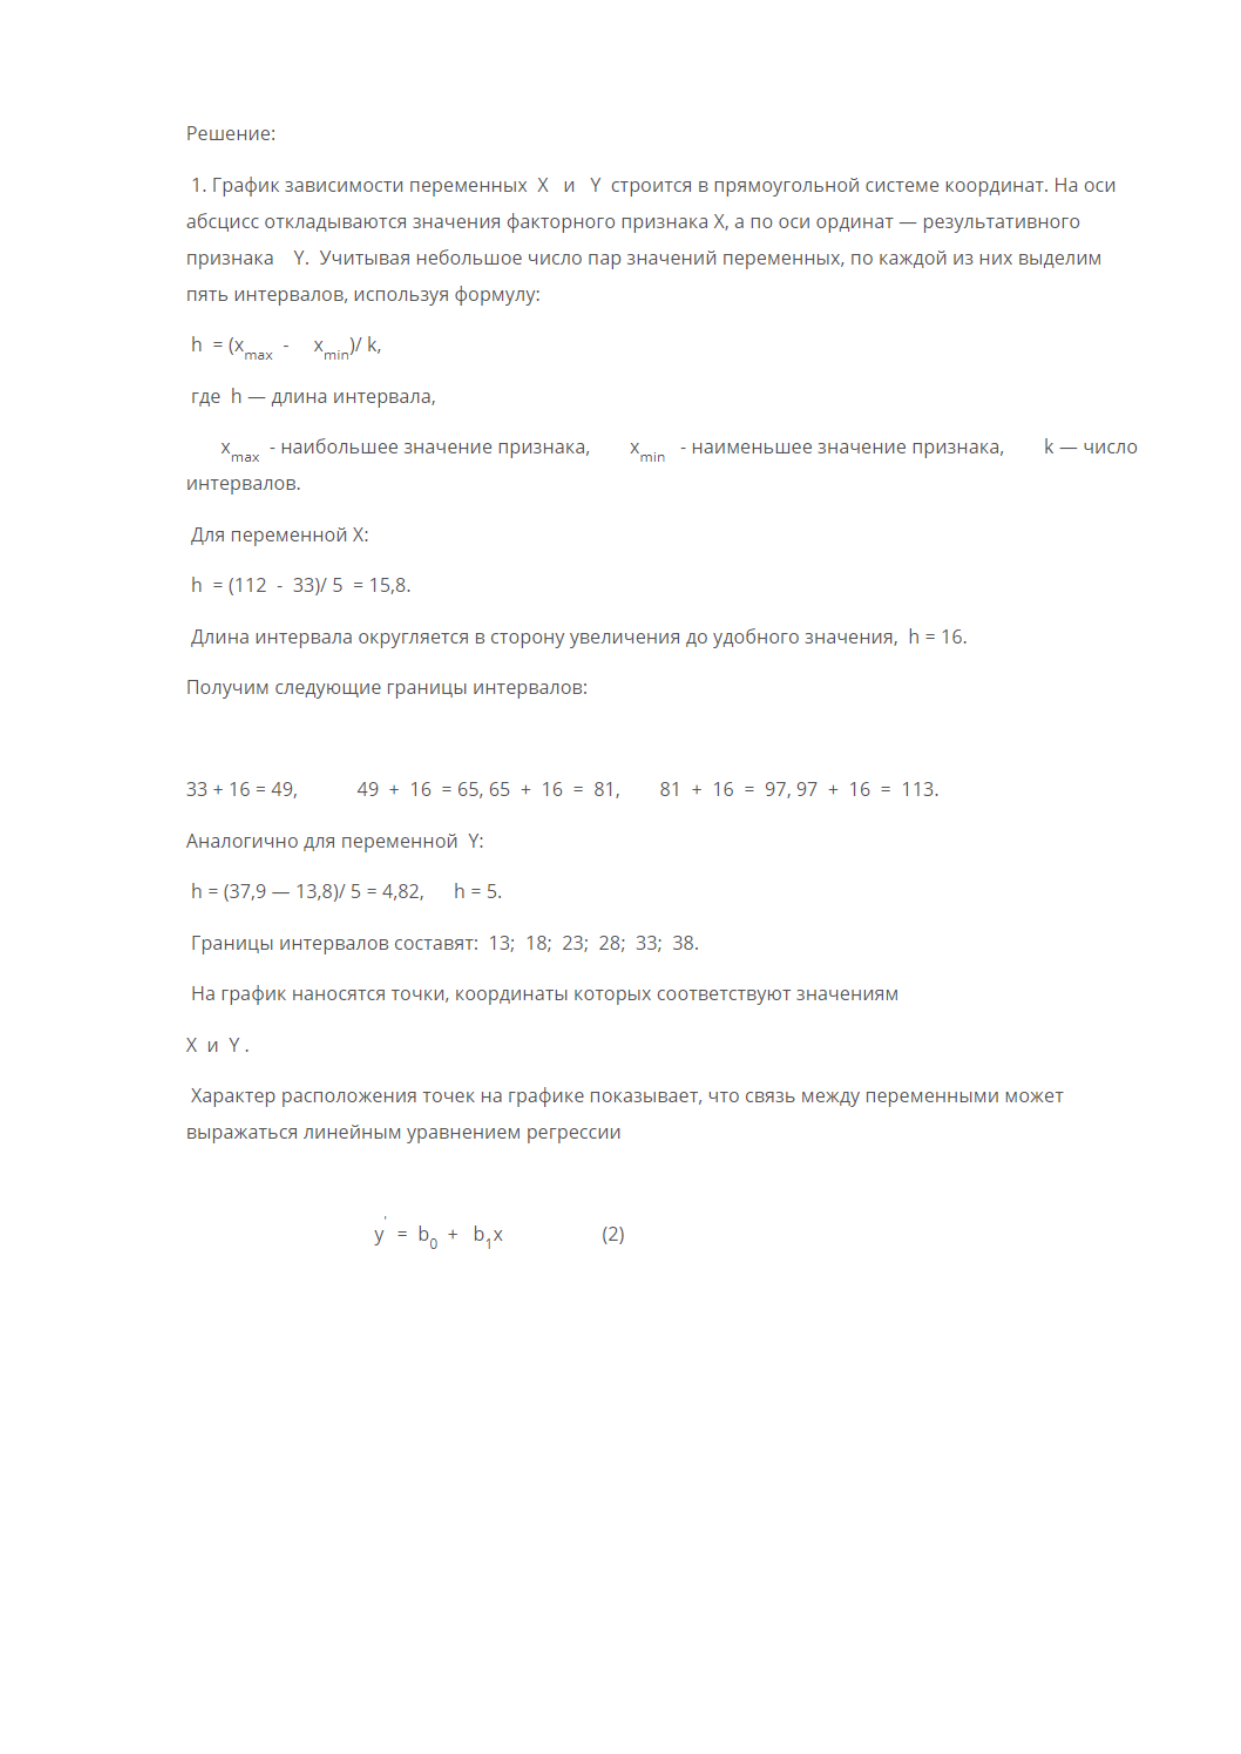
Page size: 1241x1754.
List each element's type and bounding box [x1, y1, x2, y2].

picture [177, 118, 1152, 1269]
